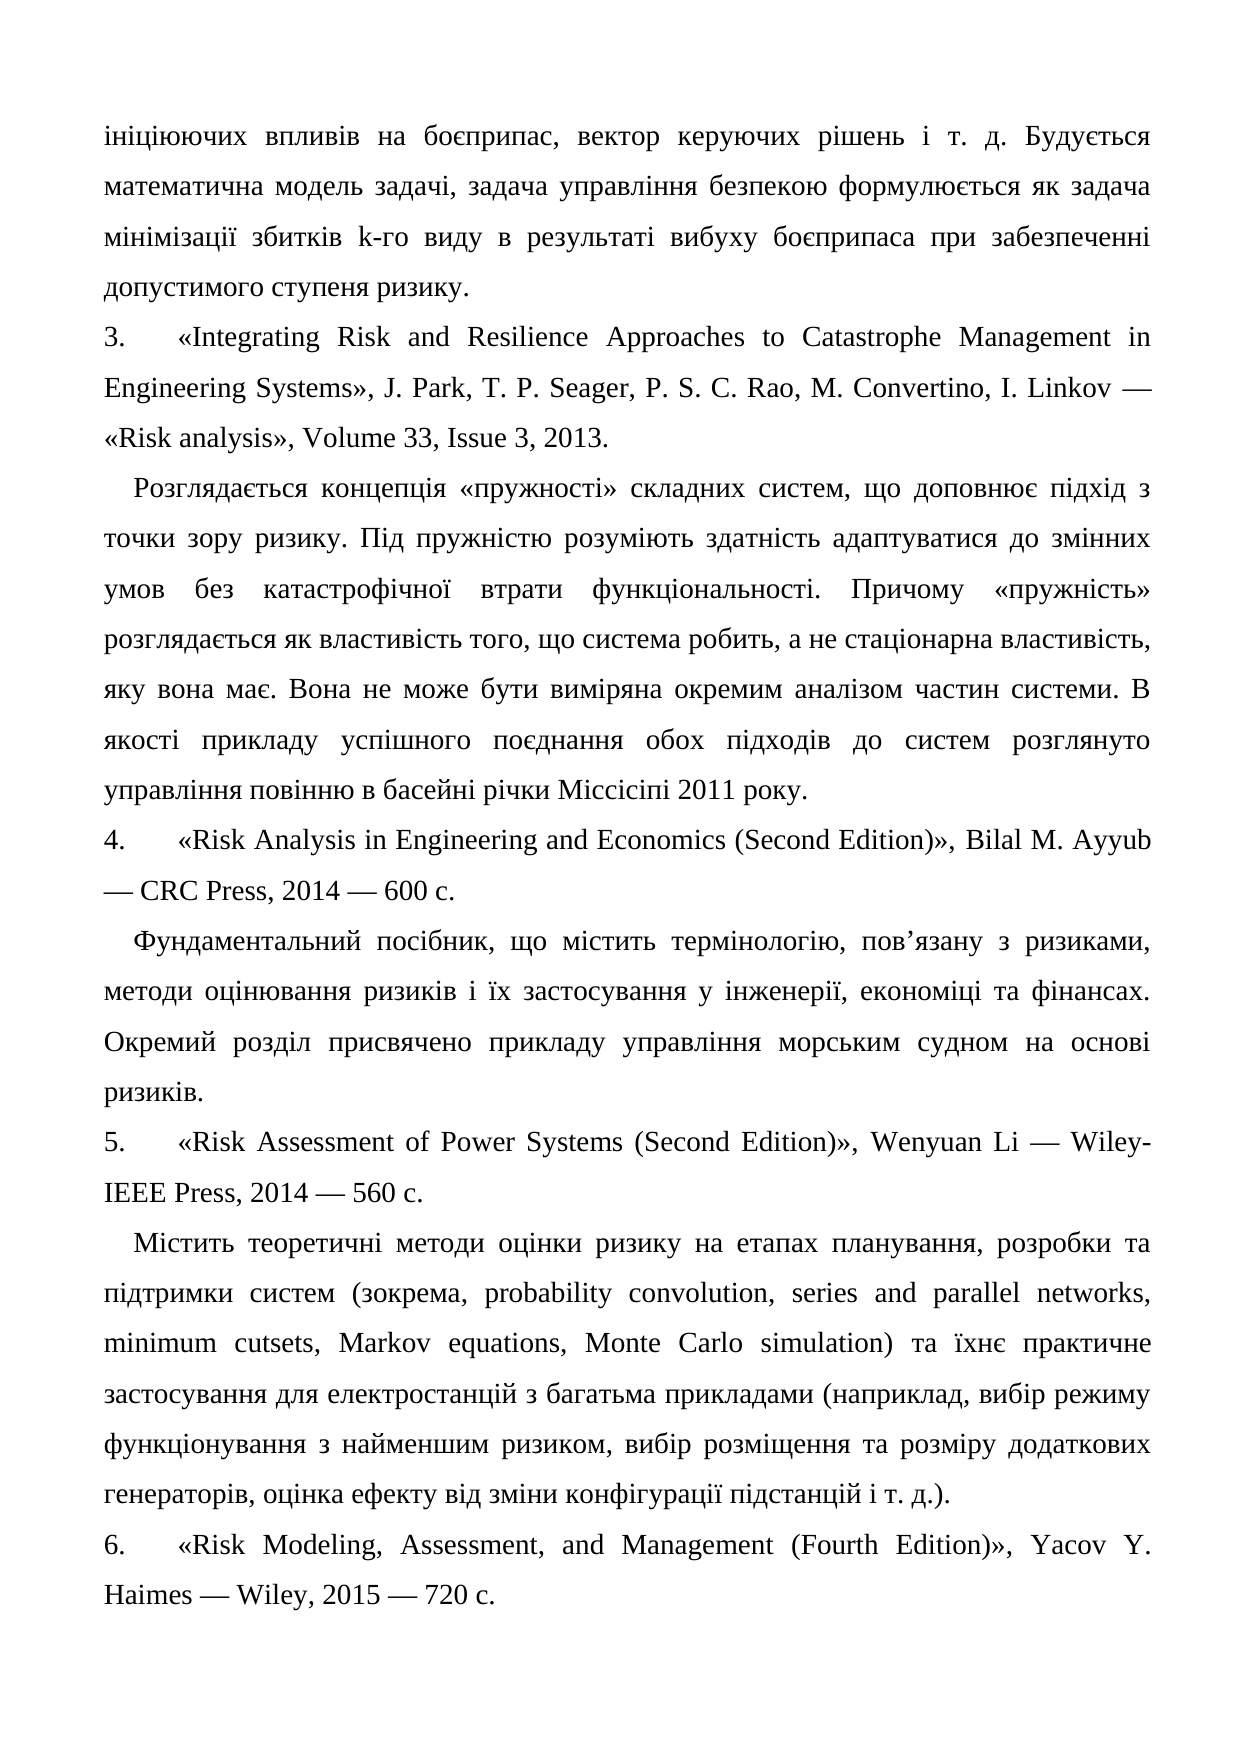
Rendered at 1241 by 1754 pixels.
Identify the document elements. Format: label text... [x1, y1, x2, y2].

list «Risk Analysis in Engineering and Economics (Second Edition)», Bilal M. Ayyub — CRC Press, 2014 — 600 c. [103, 822, 1152, 906]
list «Integrating Risk and Resilience Approaches to Catastrophe Management in Engineering Systems», J. Park, T. P. Seager, P. S. C. Rao, M. Convertino, I. Linkov — «Risk analysis», Volume 33, Issue 3, 2013. [103, 319, 1152, 453]
list «Risk Assessment of Power Systems (Second Edition)», Wenyuan Li — Wiley-IEEE Press, 2014 — 560 c. [103, 1124, 1152, 1208]
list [103, 118, 1152, 303]
list Фундаментальний посібник, що містить термінологію, пов’язану з ризиками, методи оцінювання ризиків і їх застосування у інженерії, економіці та фінансах. Окремий розділ присвячено прикладу управління морським судном на основі ризиків. [103, 923, 1152, 1108]
list «Risk Modeling, Assessment, and Management (Fourth Edition)», Yacov Y. Haimes — Wiley, 2015 — 720 c. [103, 1527, 1152, 1611]
list Містить теоретичні методи оцінки ризику на етапах планування, розробки та підтримки систем (зокрема, probability convolution, series and parallel networks, minimum cutsets, Markov equations, Monte Carlo simulation) та їхнє практичне застосування для електростанцій з багатьма прикладами (наприклад, вибір режиму функціонування з найменшим ризиком, вибір розміщення та розміру додаткових генераторів, оцінка ефекту від зміни конфігурації підстанцій і т. д.). [103, 1225, 1152, 1510]
list Розглядається концепція «пружності» складних систем, що доповнює підхід з точки зору ризику. Під пружністю розуміють здатність адаптуватися до змінних умов без катастрофічної втрати функціональності. Причому «пружність» розглядається як властивість того, що система робить, а не стаціонарна властивість, яку вона має. Вона не може бути виміряна окремим аналізом частин системи. В якості прикладу успішного поєднання обох підходів до систем розглянуто управління повінню в басейні річки Міссісіпі 2011 року. [103, 470, 1152, 806]
